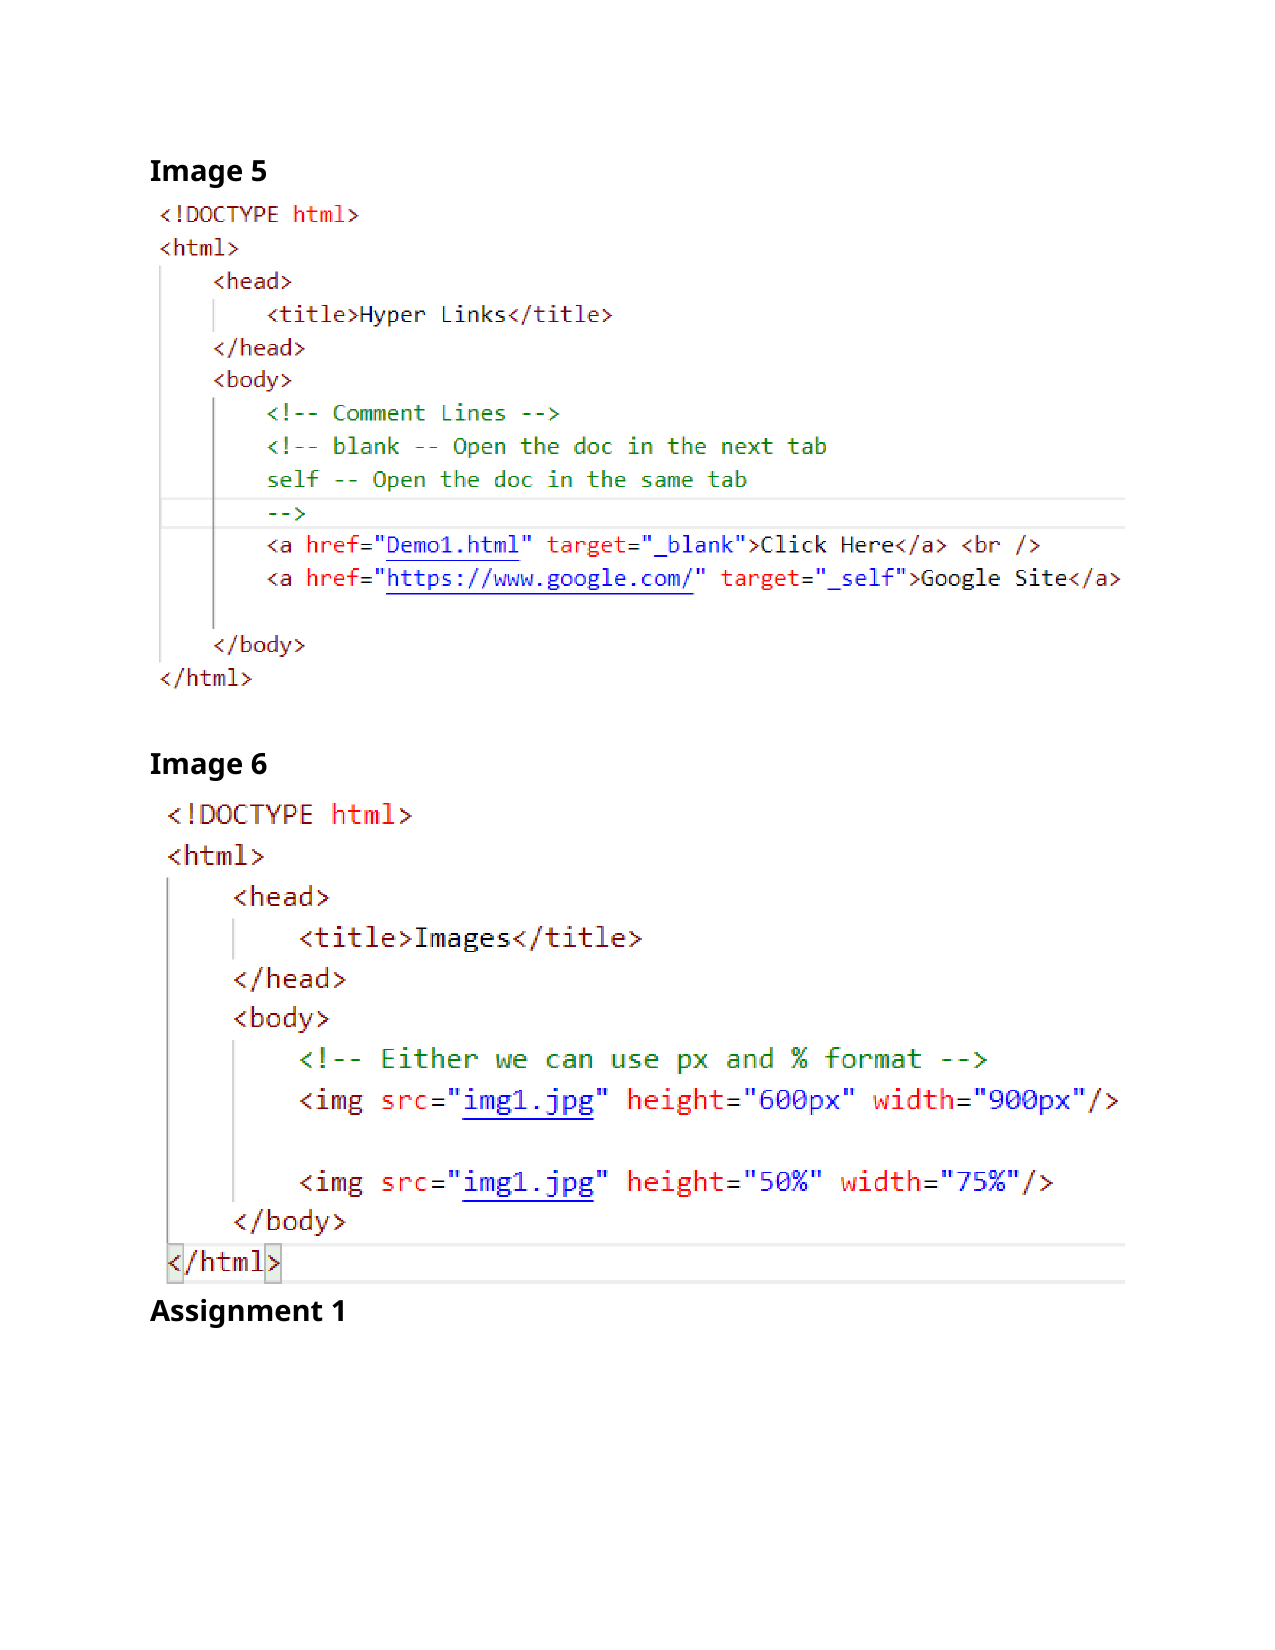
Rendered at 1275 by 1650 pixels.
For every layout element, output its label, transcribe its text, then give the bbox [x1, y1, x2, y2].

picture [150, 788, 1125, 1287]
text Assignment 1 [150, 1290, 1125, 1330]
picture [150, 195, 1125, 694]
text Image 5 [150, 150, 1125, 190]
text Image 6 [150, 743, 1125, 783]
